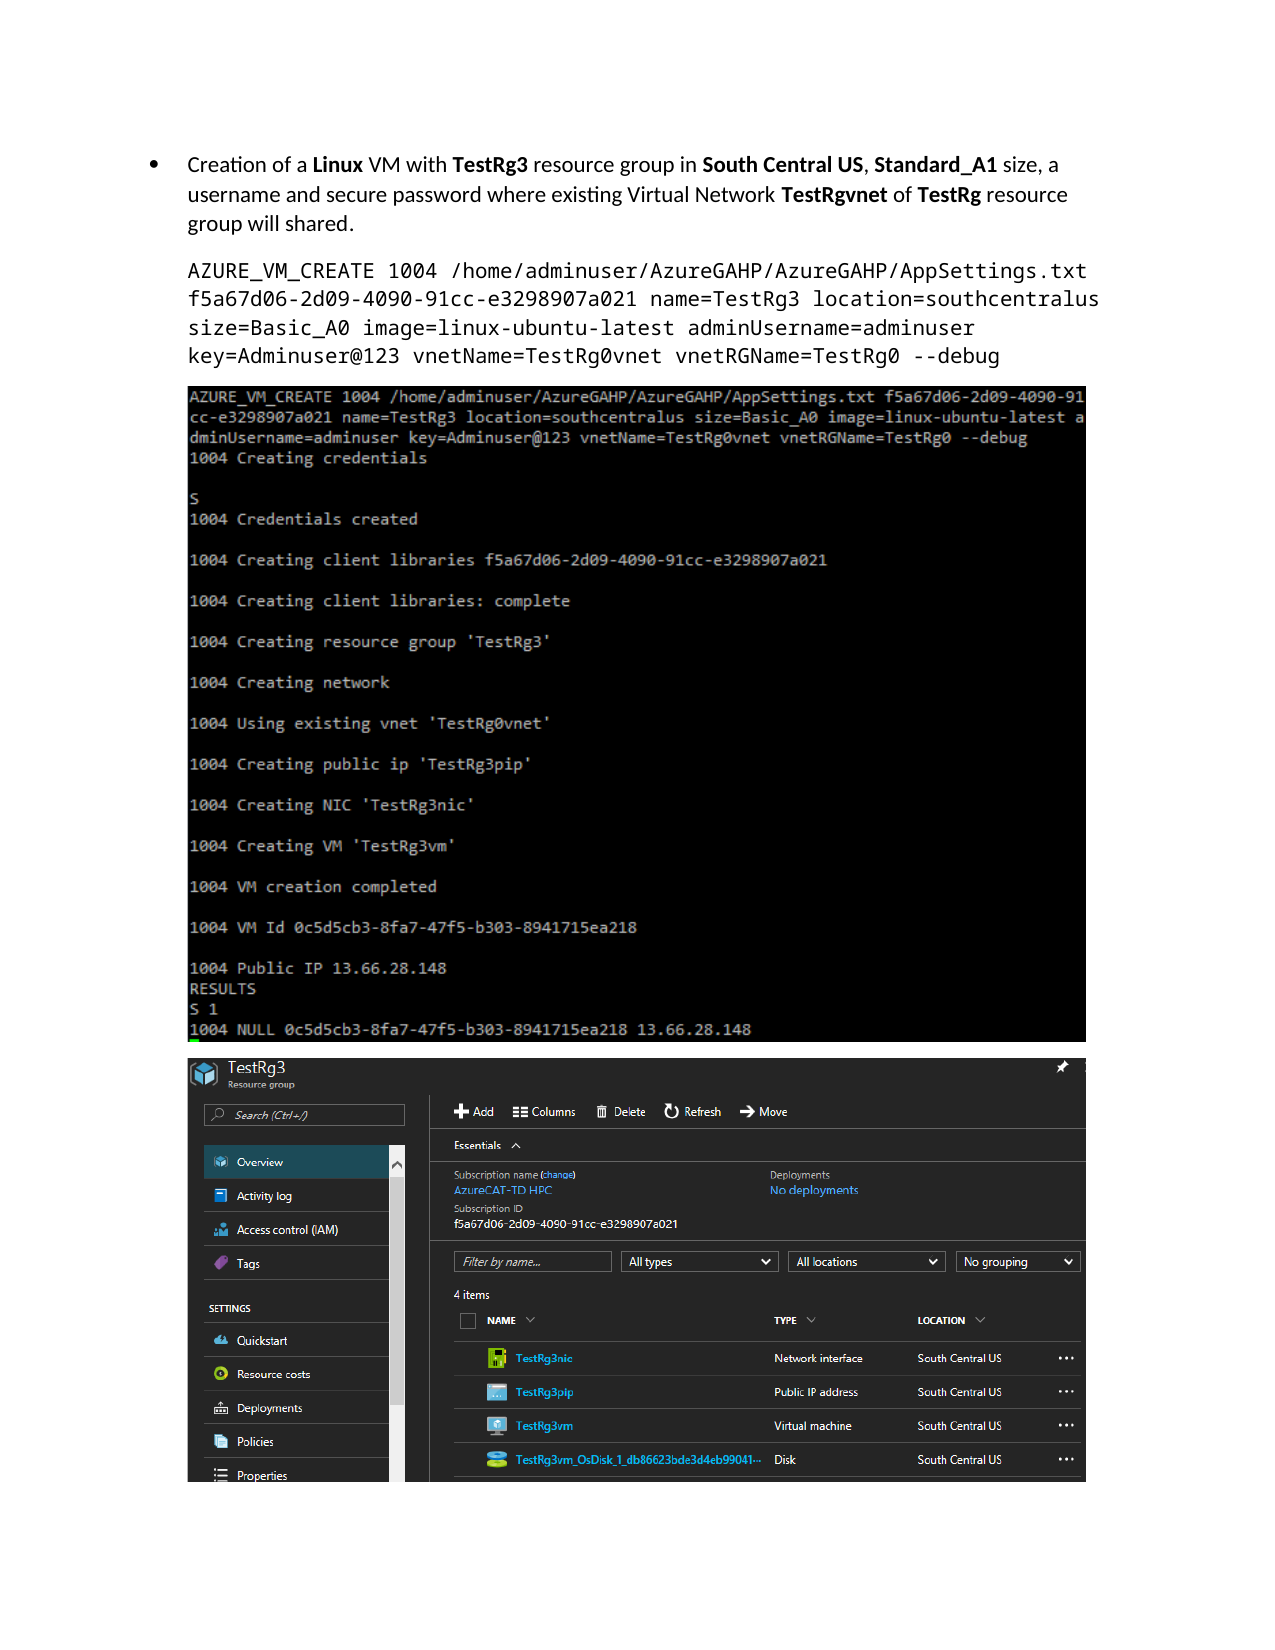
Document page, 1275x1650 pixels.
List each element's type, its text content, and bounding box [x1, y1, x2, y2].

text AZURE_VM_CREATE 1004 /home/adminuser/AzureGAHP/AzureGAHP/AppSettings.txt f5a67d06-2d09-4090-91cc-e3298907a021 name=TestRg3 location=southcentralus size=Basic_A0 image=linux-ubuntu-latest adminUsername=adminuser key=Adminuser@123 vnetName=TestRg0vnet vnetRGName=TestRg0 --debug [187, 256, 1125, 369]
picture [187, 1058, 1086, 1482]
list Creation of a Linux VM with TestRg3 resource group in South Central US, Standard_A1 size, a username and secure password where existing Virtual Network TestRgvnet of TestRg resource group will shared. [150, 150, 1125, 237]
picture [187, 386, 1086, 1042]
